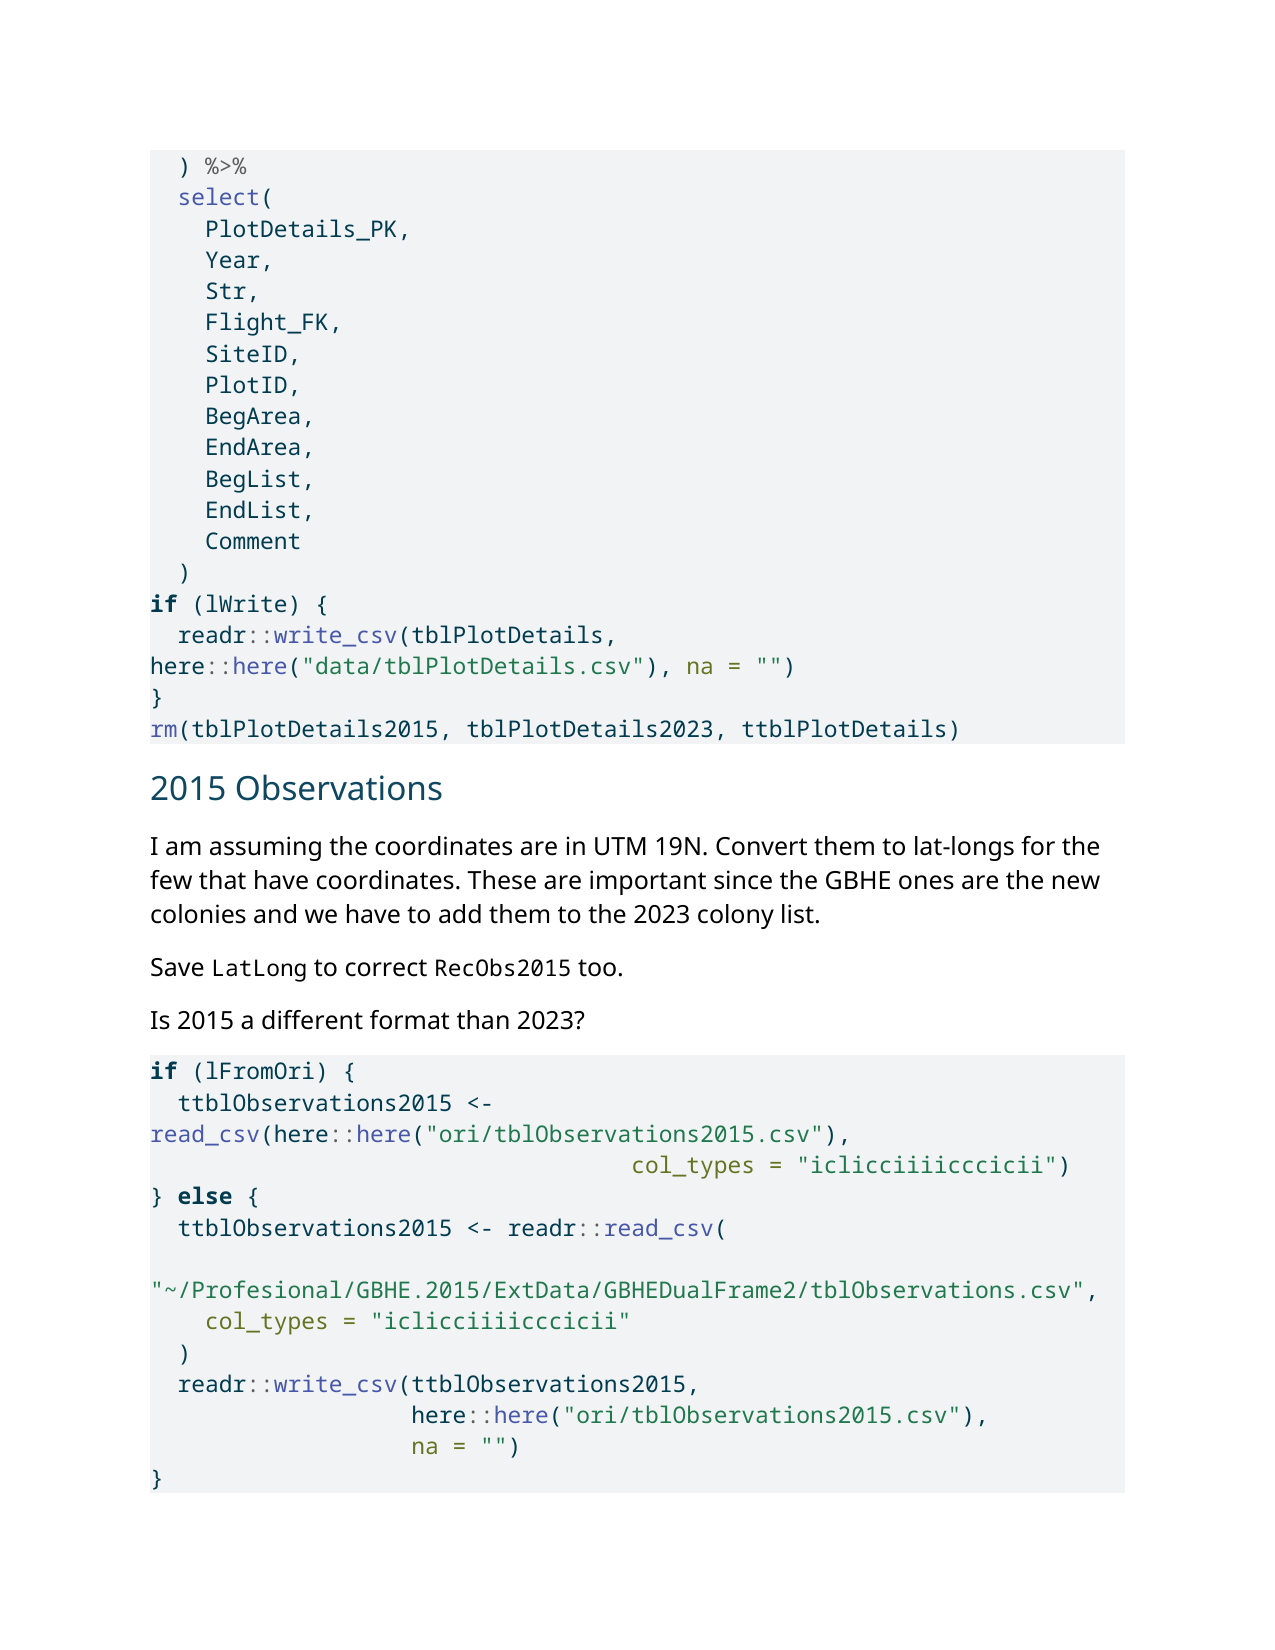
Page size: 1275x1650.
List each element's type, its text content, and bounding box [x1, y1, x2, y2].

subtitle 2015 Observations [150, 764, 1125, 810]
text Save LatLong to correct RecObs2015 too. [150, 950, 1125, 984]
text I am assuming the coordinates are in UTM 19N. Convert them to lat-longs for the few that have coordinates. These are important since the GBHE ones are the new colonies and we have to add them to the 2023 colony list. [150, 829, 1125, 931]
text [150, 150, 1125, 744]
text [150, 1055, 1125, 1493]
text Is 2015 a different format than 2023? [150, 1002, 1125, 1037]
